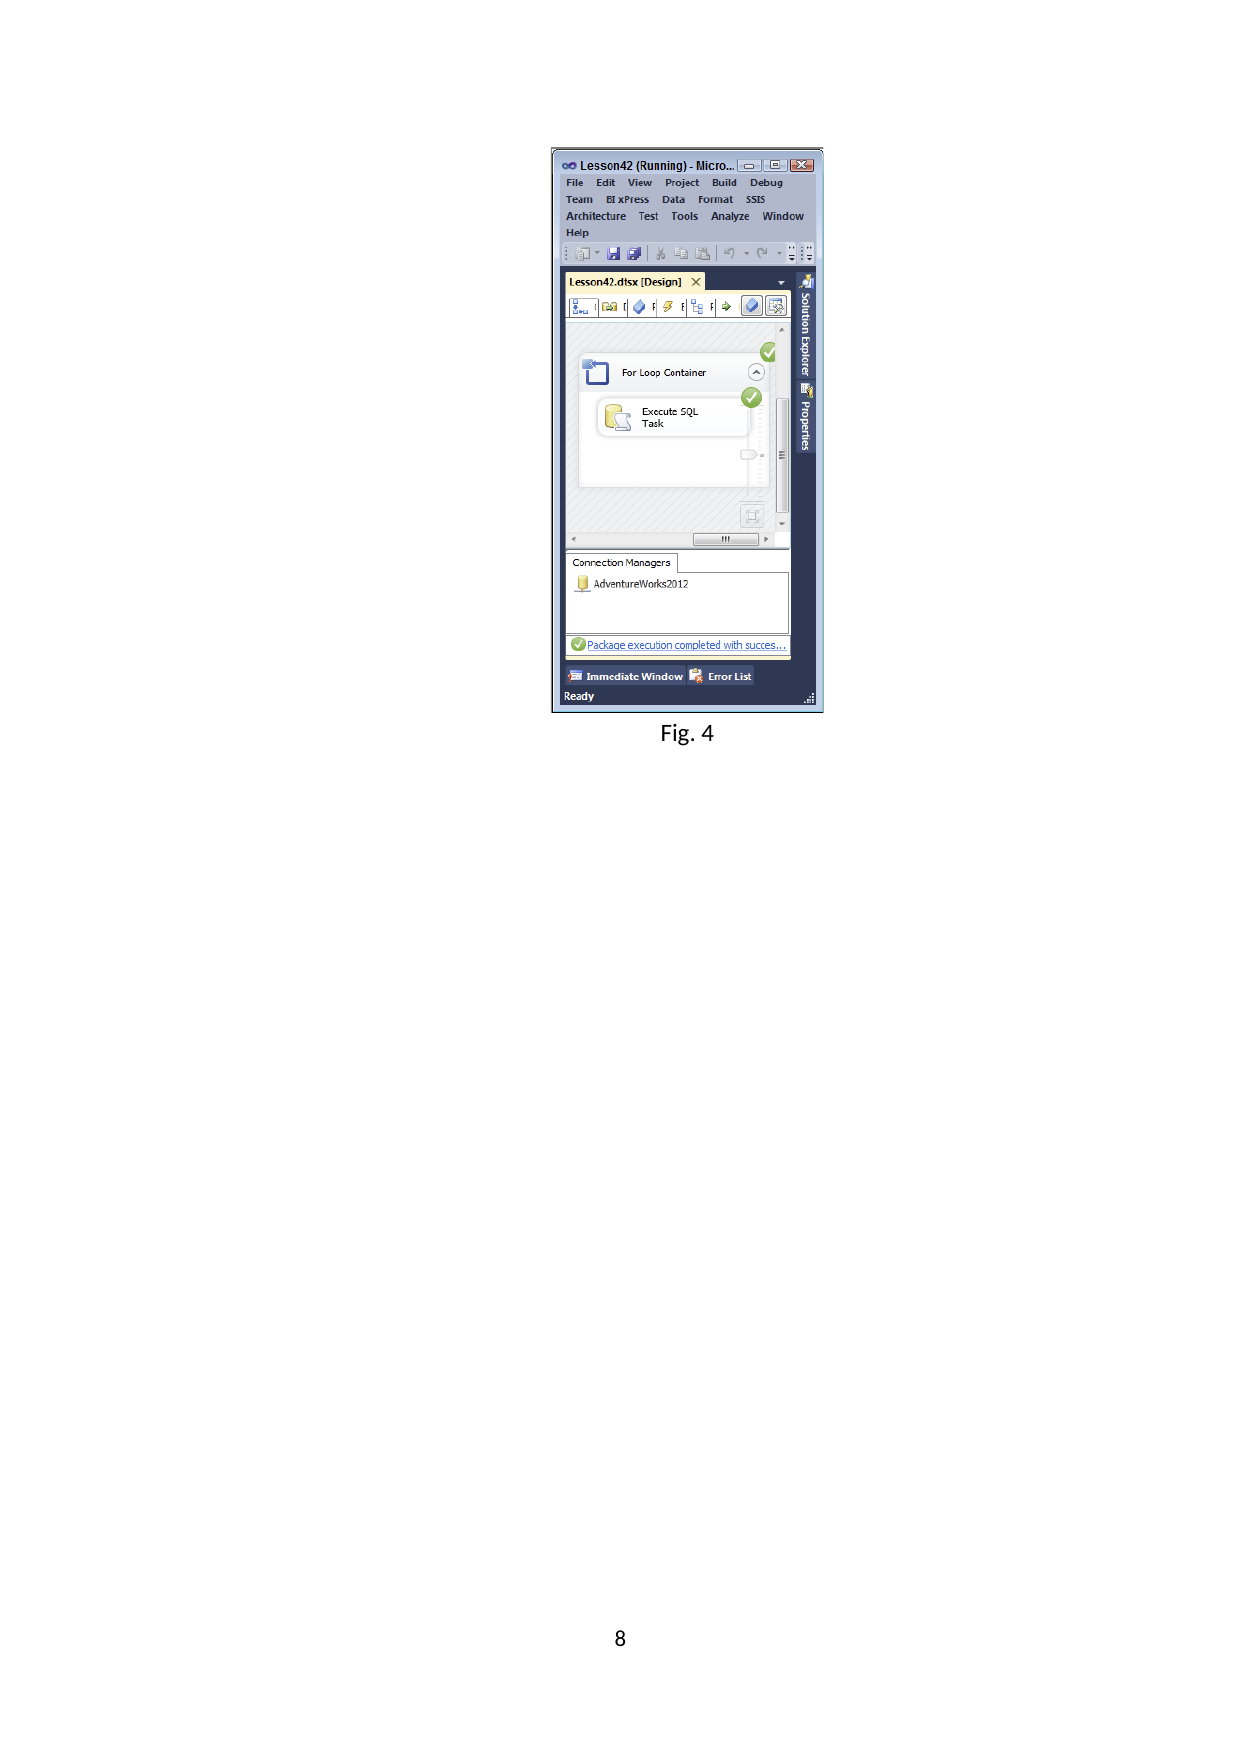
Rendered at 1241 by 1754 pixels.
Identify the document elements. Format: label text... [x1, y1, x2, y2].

list Fig. 4 [282, 717, 1093, 748]
